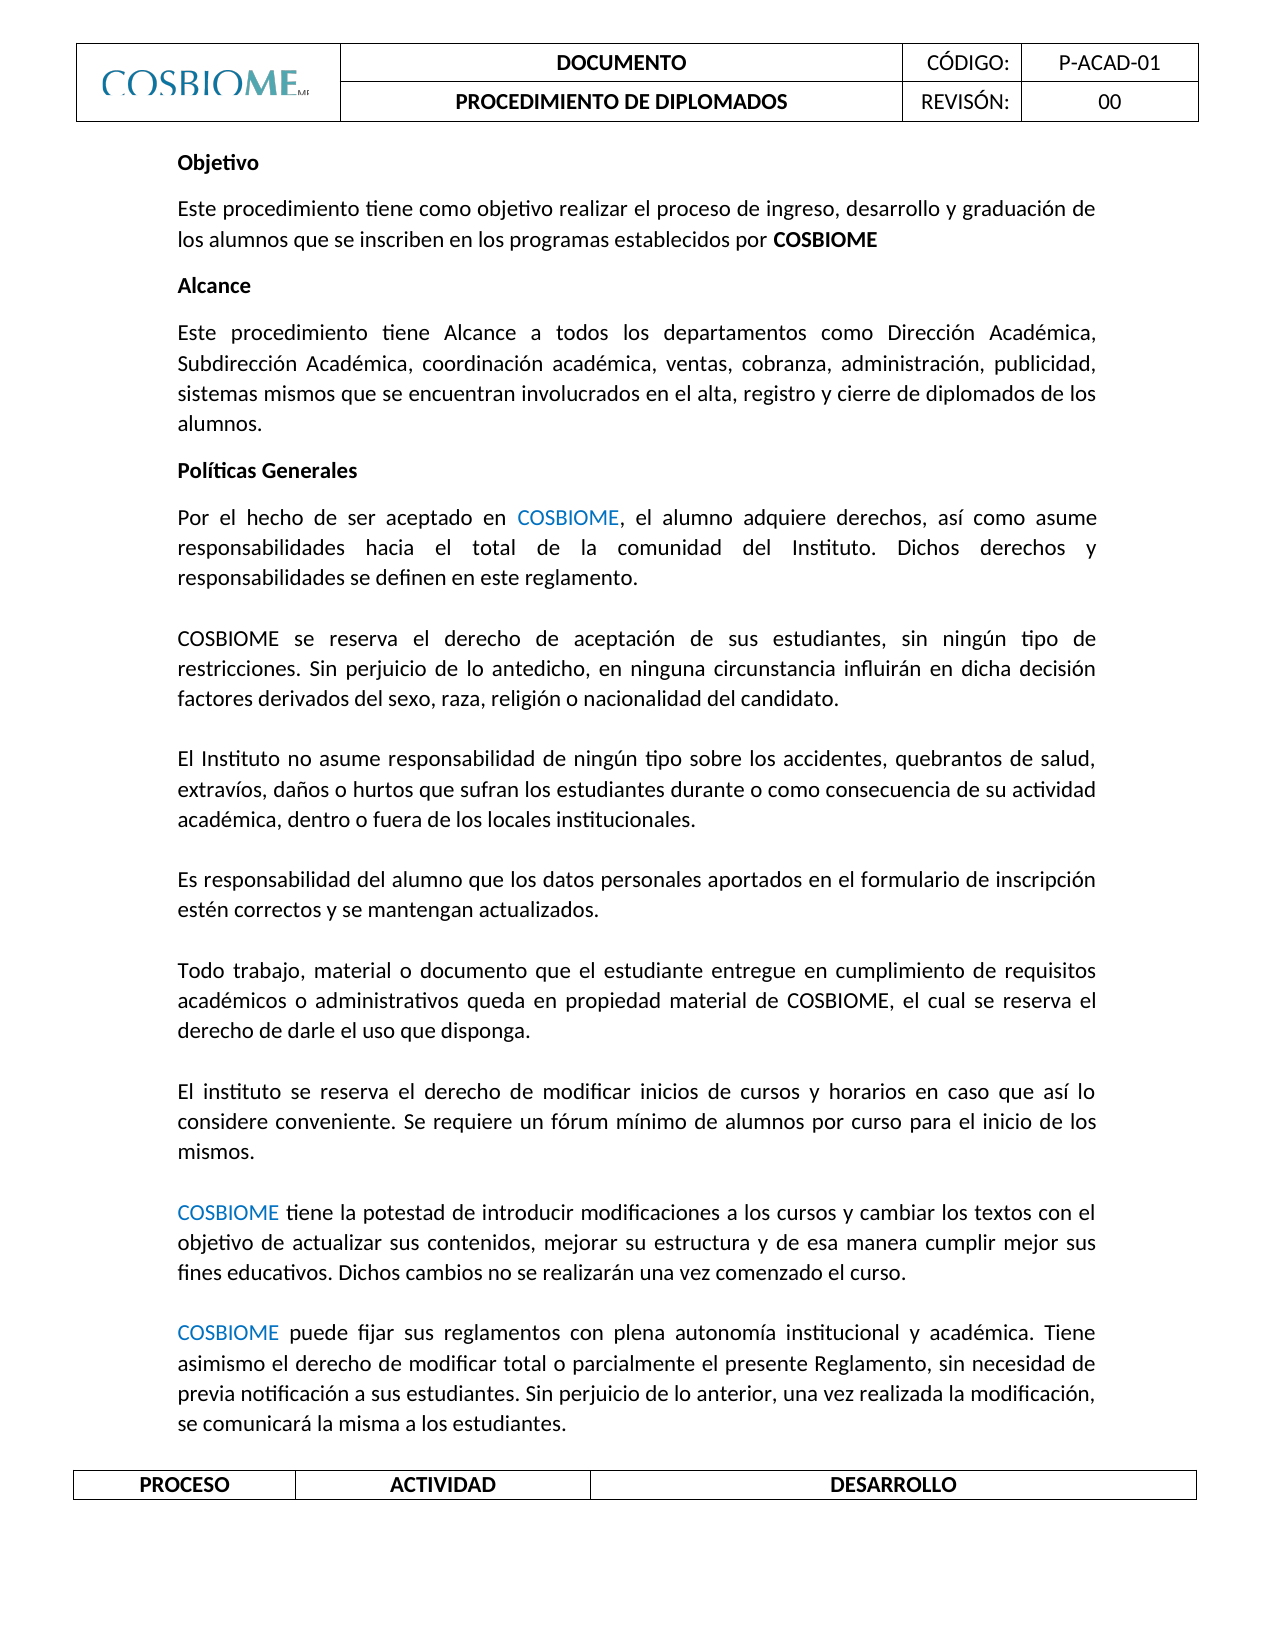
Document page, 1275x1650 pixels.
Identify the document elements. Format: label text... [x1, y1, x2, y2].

text El Instituto no asume responsabilidad de ningún tipo sobre los accidentes, quebrantos de salud, extravíos, daños o hurtos que sufran los estudiantes durante o como consecuencia de su actividad académica, dentro o fuera de los locales institucionales. [177, 744, 1098, 833]
text Por el hecho de ser aceptado en COSBIOME, el alumno adquiere derechos, así como asume responsabilidades hacia el total de la comunidad del Instituto. Dichos derechos y responsabilidades se definen en este reglamento. [177, 503, 1098, 591]
text Este procedimiento tiene Alcance a todos los departamentos como Dirección Académica, Subdirección Académica, coordinación académica, ventas, cobranza, administración, publicidad, sistemas mismos que se encuentran involucrados en el alta, registro y cierre de diplomados de los alumnos. [177, 318, 1098, 437]
picture [185, 85, 194, 96]
text El instituto se reserva el derecho de modificar inicios de cursos y horarios en caso que así lo considere conveniente. Se requiere un fórum mínimo de alumnos por curso para el inicio de los mismos. [177, 1077, 1098, 1165]
picture [185, 73, 193, 82]
table_header DESARROLLO [591, 1471, 1196, 1498]
picture [102, 70, 111, 79]
text COSBIOME puede fijar sus reglamentos con plena autonomía institucional y académica. Tiene asimismo el derecho de modificar total o parcialmente el presente Reglamento, sin necesidad de previa notificación a sus estudiantes. Sin perjuicio de lo anterior, una vez realizada la modificación, se comunicará la misma a los estudiantes. [177, 1318, 1098, 1437]
picture [234, 70, 309, 96]
table_header ACTIVIDAD [296, 1471, 590, 1498]
picture [164, 70, 181, 96]
text Es responsabilidad del alumno que los datos personales aportados en el formulario de inscripción estén correctos y se mantengan actualizados. [177, 865, 1098, 923]
text Objetivo [177, 148, 1098, 176]
text Este procedimiento tiene como objetivo realizar el proceso de ingreso, desarrollo y graduación de los alumnos que se inscriben en los programas establecidos por COSBIOME [177, 194, 1098, 253]
text Alcance [177, 272, 1098, 299]
picture [218, 70, 238, 96]
text COSBIOME tiene la potestad de introducir modificaciones a los cursos y cambiar los textos con el objetivo de actualizar sus contenidos, mejorar su estructura y de esa manera cumplir mejor sus fines educativos. Dichos cambios no se realizarán una vez comenzado el curso. [177, 1198, 1098, 1286]
picture [106, 70, 136, 96]
text Políticas Generales [177, 456, 1098, 484]
picture [132, 70, 152, 96]
text Todo trabajo, material o documento que el estudiante entregue en cumplimiento de requisitos académicos o administrativos queda en propiedad material de COSBIOME, el cual se reserva el derecho de darle el uso que disponga. [177, 956, 1098, 1044]
table_header PROCESO [74, 1471, 295, 1498]
picture [207, 70, 221, 96]
text COSBIOME se reserva el derecho de aceptación de sus estudiantes, sin ningún tipo de restricciones. Sin perjuicio de lo antedicho, en ninguna circunstancia influirán en dicha decisión factores derivados del sexo, raza, religión o nacionalidad del candidato. [177, 624, 1098, 712]
picture [149, 70, 172, 96]
picture [193, 70, 204, 96]
